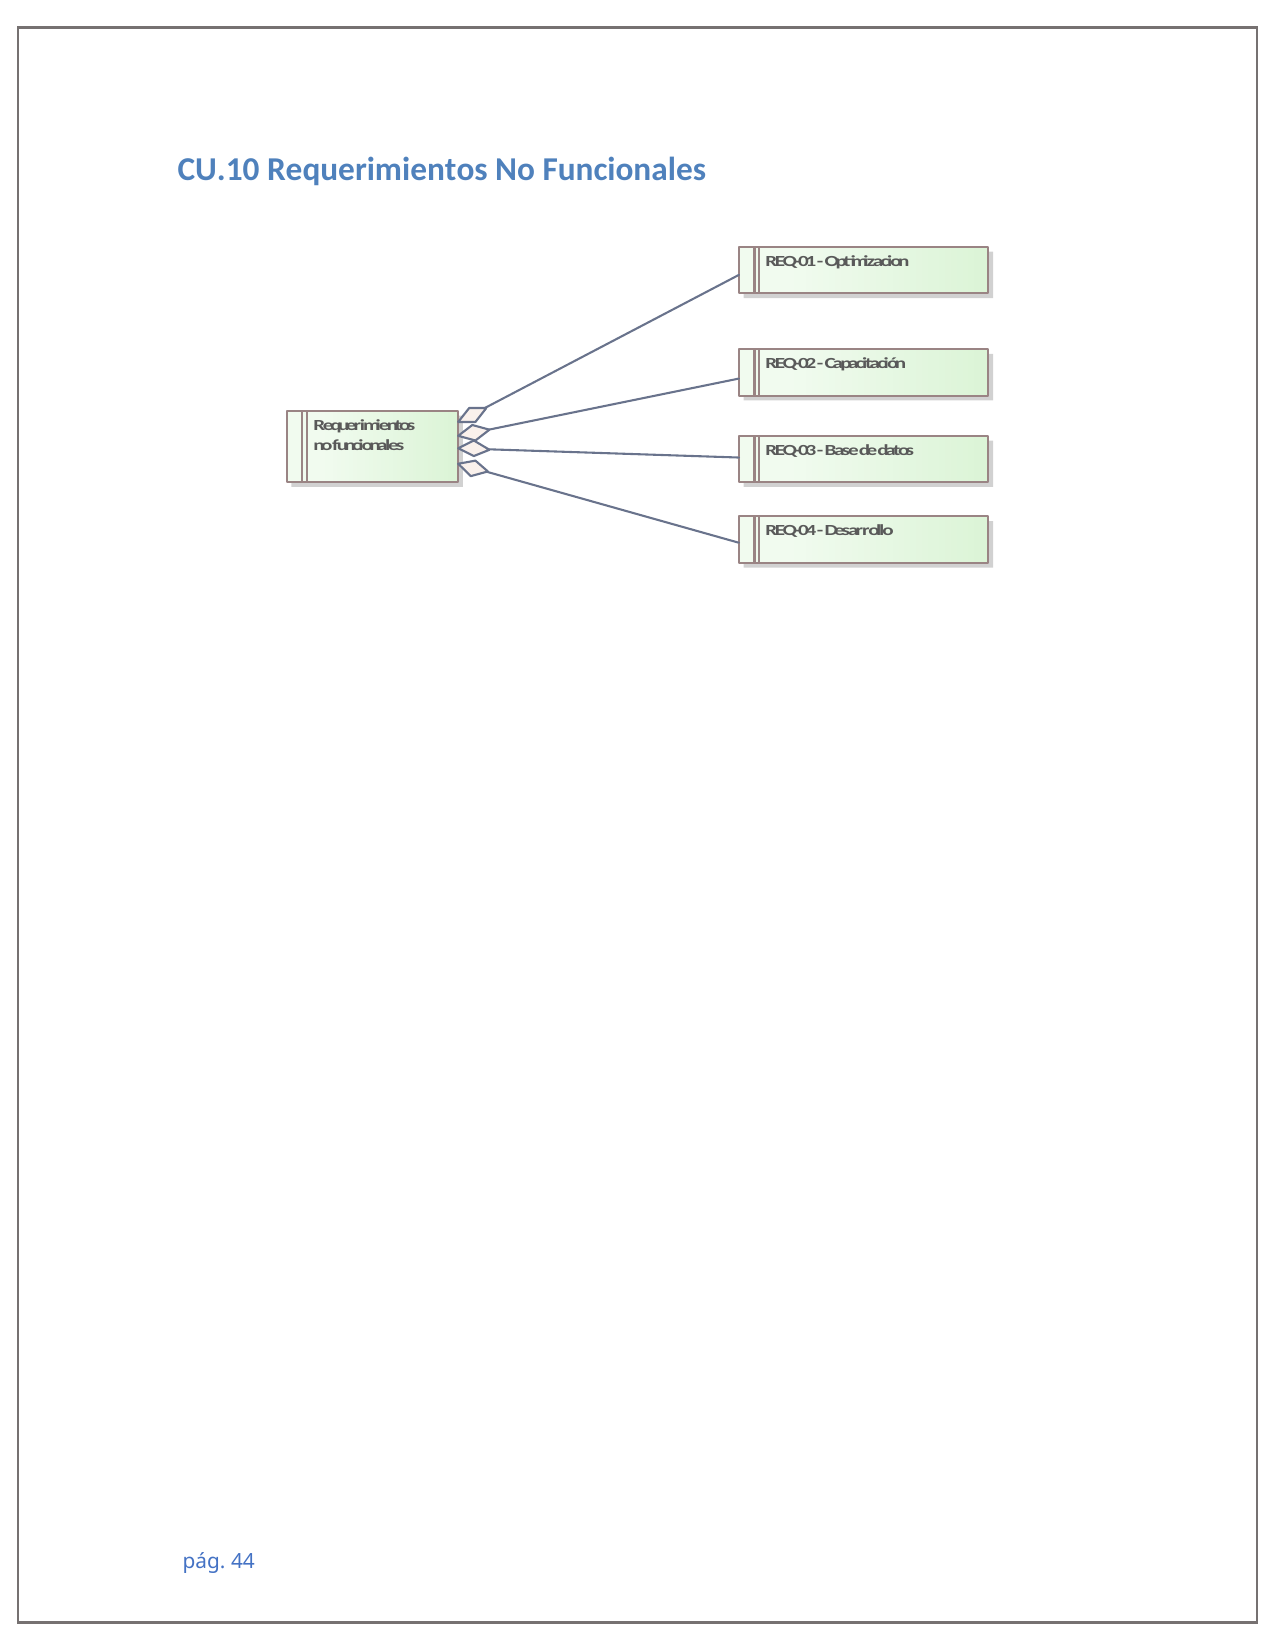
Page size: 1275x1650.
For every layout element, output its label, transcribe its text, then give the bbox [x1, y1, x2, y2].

subtitle CU.10 Requerimientos No Funcionales [177, 148, 1098, 188]
